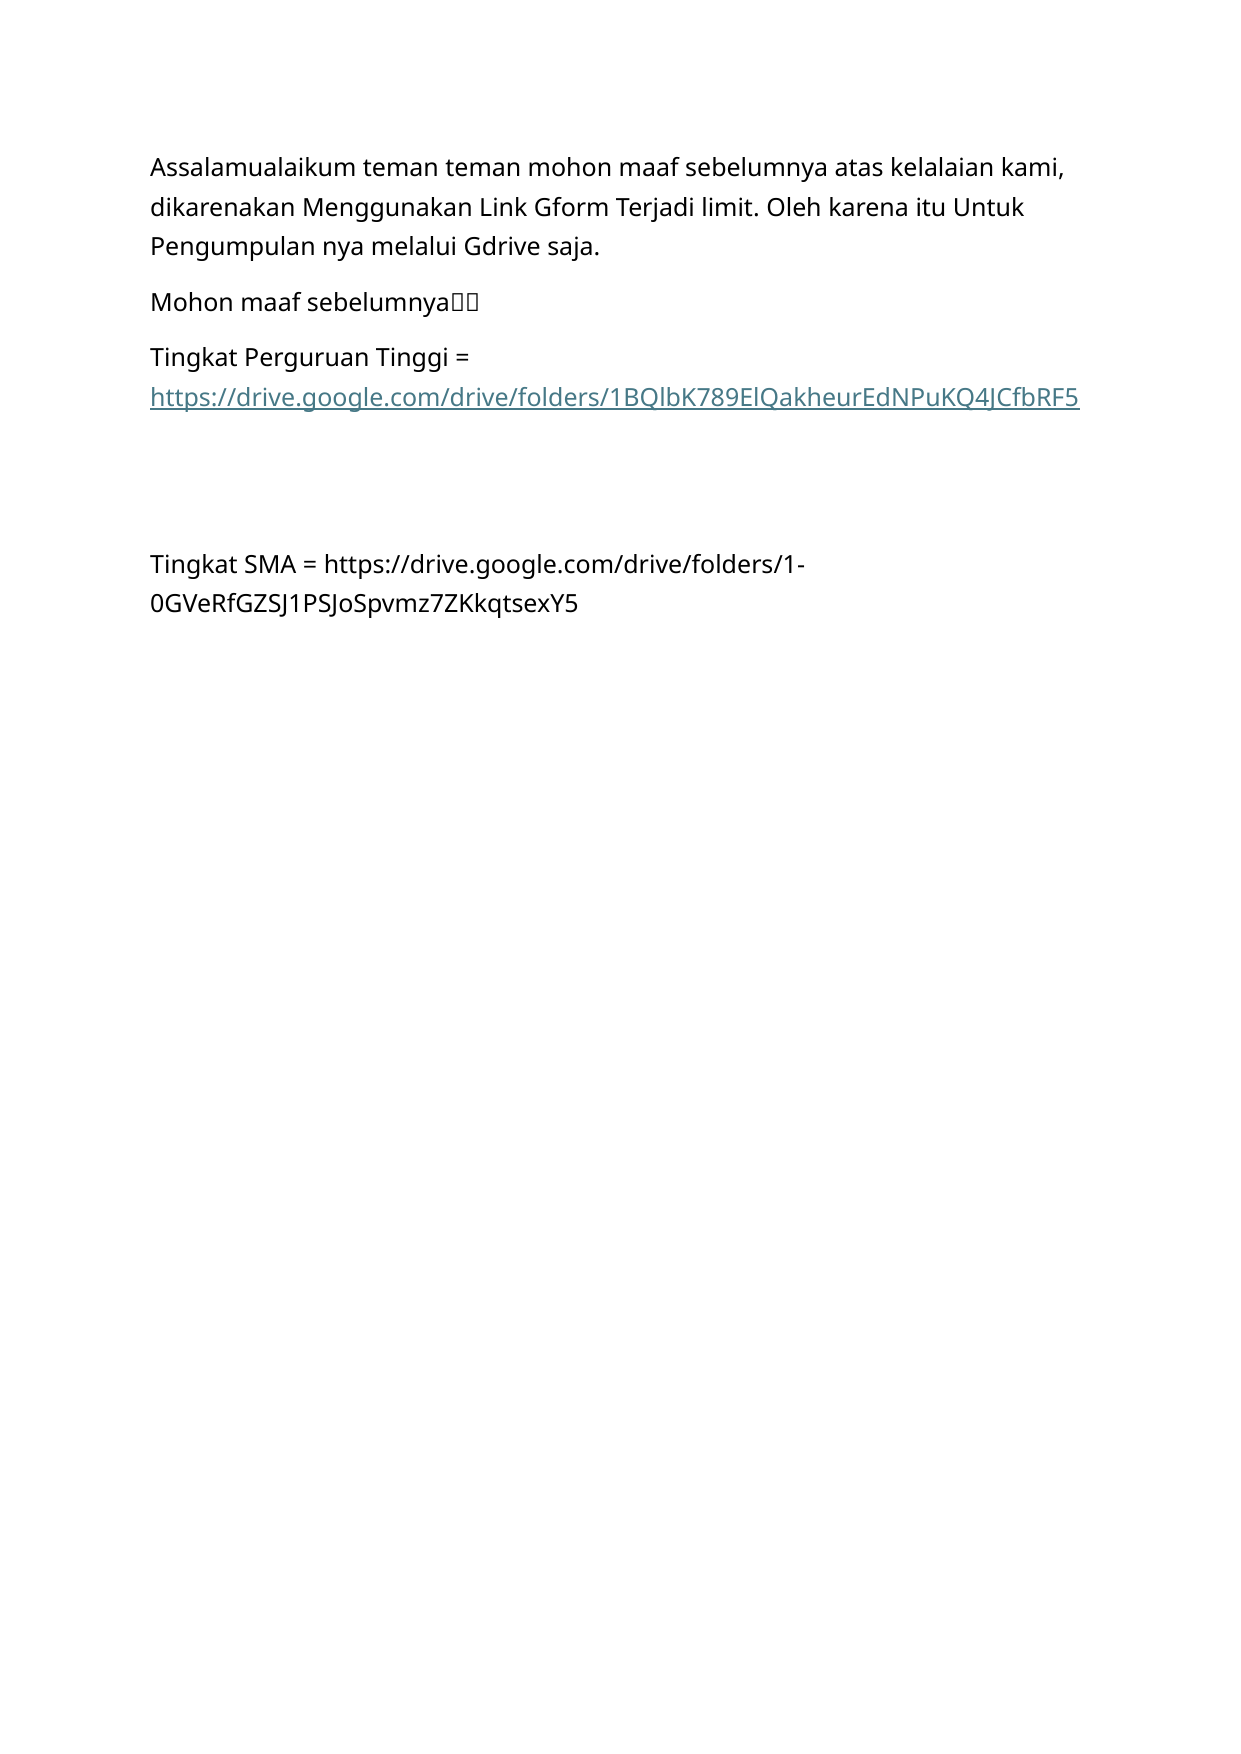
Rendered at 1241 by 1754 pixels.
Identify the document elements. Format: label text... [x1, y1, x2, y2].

text Tingkat SMA = https://drive.google.com/drive/folders/1-0GVeRfGZSJ1PSJoSpvmz7ZKkqtsexY5 [150, 547, 1090, 620]
text Assalamualaikum teman teman mohon maaf sebelumnya atas kelalaian kami, dikarenakan Menggunakan Link Gform Terjadi limit. Oleh karena itu Untuk Pengumpulan nya melalui Gdrive saja. [150, 150, 1090, 262]
text Tingkat Perguruan Tinggi = https://drive.google.com/drive/folders/1BQlbK789ElQakheurEdNPuKQ4JCfbRF5 [150, 340, 1090, 413]
text Mohon maaf sebelumnya [150, 284, 1090, 318]
